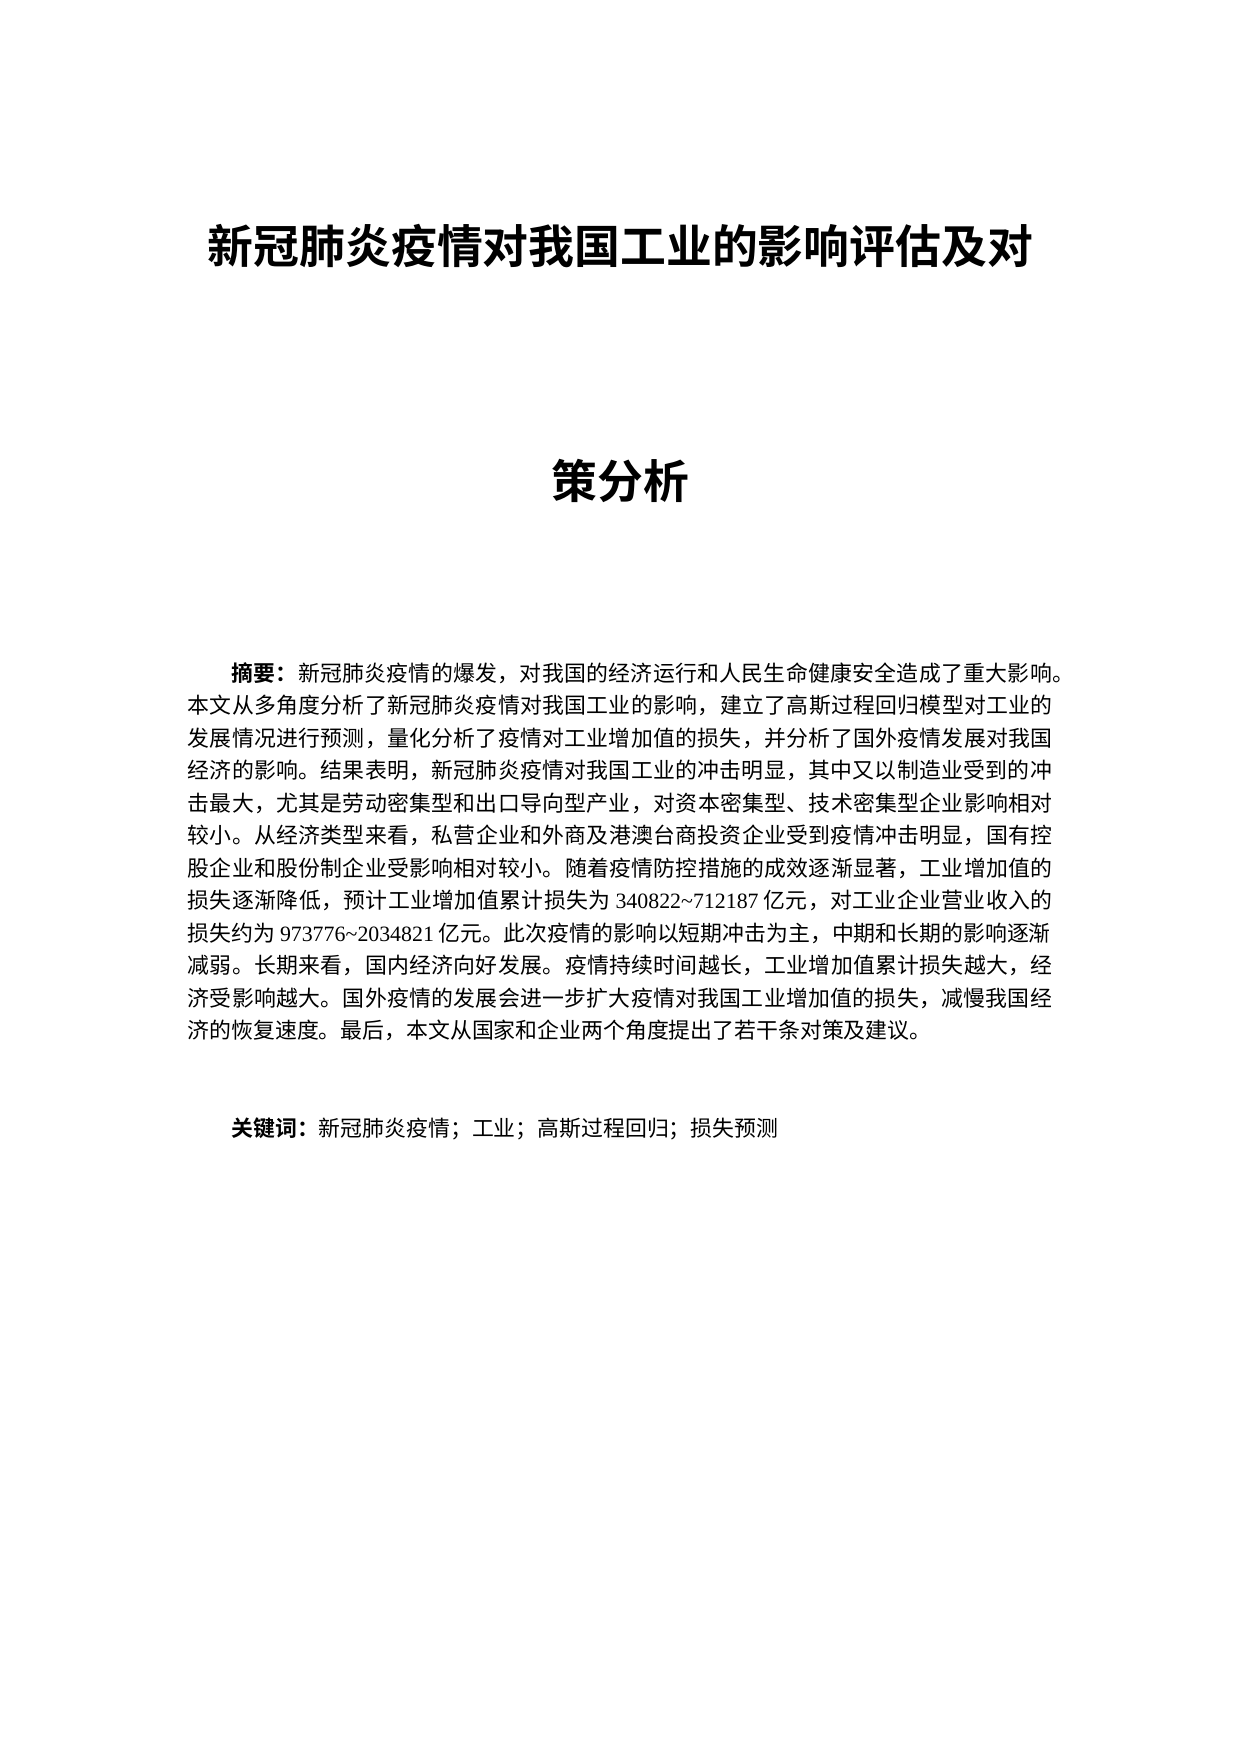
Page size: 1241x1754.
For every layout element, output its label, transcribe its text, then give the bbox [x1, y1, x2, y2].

text 关键词：新冠肺炎疫情；工业；高斯过程回归；损失预测 [187, 1111, 1053, 1143]
subtitle 新冠肺炎疫情对我国工业的影响评估及对策分析 [187, 195, 1053, 528]
text 摘要：新冠肺炎疫情的爆发，对我国的经济运行和人民生命健康安全造成了重大影响。本文从多角度分析了新冠肺炎疫情对我国工业的影响，建立了高斯过程回归模型对工业的发展情况进行预测，量化分析了疫情对工业增加值的损失，并分析了国外疫情发展对我国经济的影响。结果表明，新冠肺炎疫情对我国工业的冲击明显，其中又以制造业受到的冲击最大，尤其是劳动密集型和出口导向型产业，对资本密集型、技术密集型企业影响相对较小。从经济类型来看，私营企业和外商及港澳台商投资企业受到疫情冲击明显，国有控股企业和股份制企业受影响相对较小。随着疫情防控措施的成效逐渐显著，工业增加值的损失逐渐降低，预计工业增加值累计损失为340822~712187亿元，对工业企业营业收入的损失约为973776~2034821亿元。此次疫情的影响以短期冲击为主，中期和长期的影响逐渐减弱。长期来看，国内经济向好发展。疫情持续时间越长，工业增加值累计损失越大，经济受影响越大。国外疫情的发展会进一步扩大疫情对我国工业增加值的损失，减慢我国经济的恢复速度。最后，本文从国家和企业两个角度提出了若干条对策及建议。 [187, 656, 1053, 1046]
